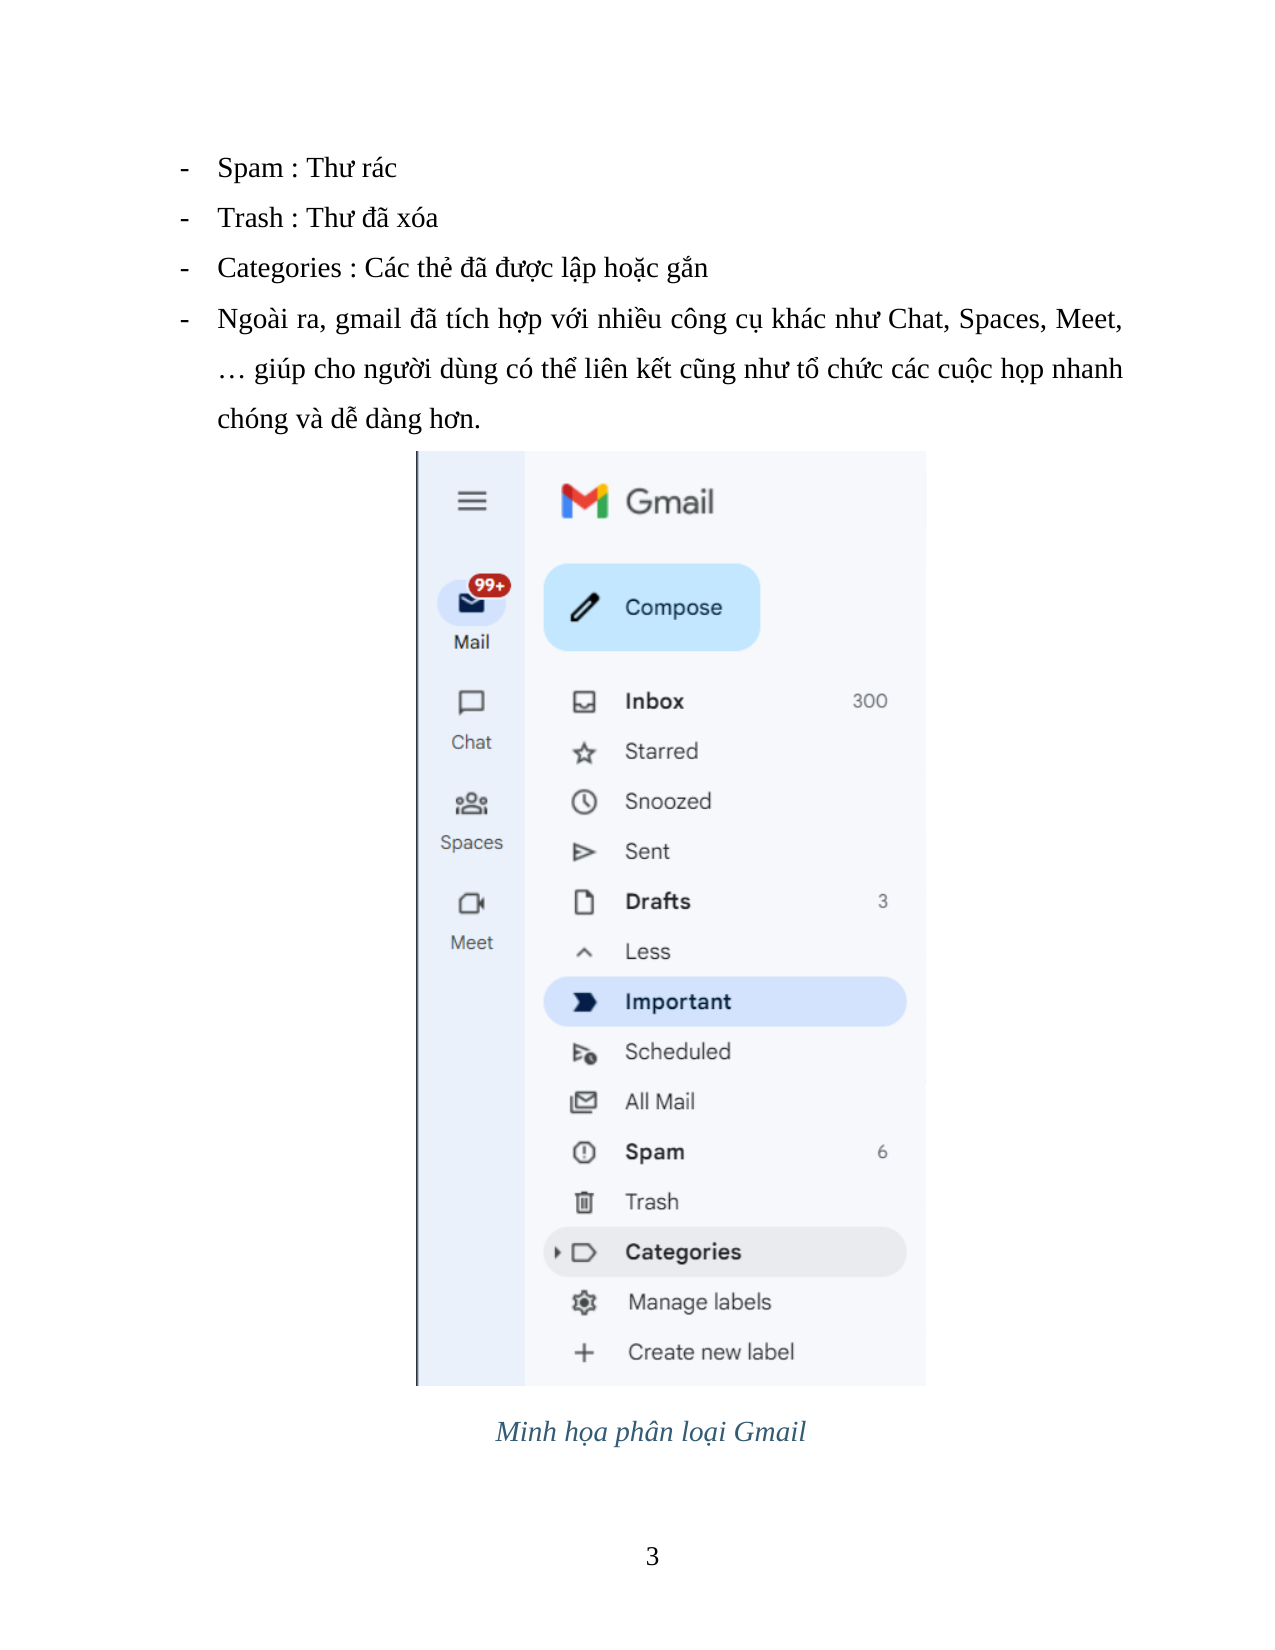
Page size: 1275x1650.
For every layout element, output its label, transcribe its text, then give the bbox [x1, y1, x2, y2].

list Spam : Thư rác [179, 150, 1125, 183]
text Minh họa phân loại Gmail [150, 1414, 1125, 1447]
list Categories : Các thẻ đã được lập hoặc gắn [179, 251, 1125, 284]
list Ngoài ra, gmail đã tích hợp với nhiều công cụ khác như Chat, Spaces, Meet,… giúp cho người dùng có thể liên kết cũng như tổ chức các cuộc họp nhanh chóng và dễ dàng hơn. [179, 301, 1125, 435]
picture [416, 451, 927, 1386]
list Trash : Thư đã xóa [179, 200, 1125, 234]
